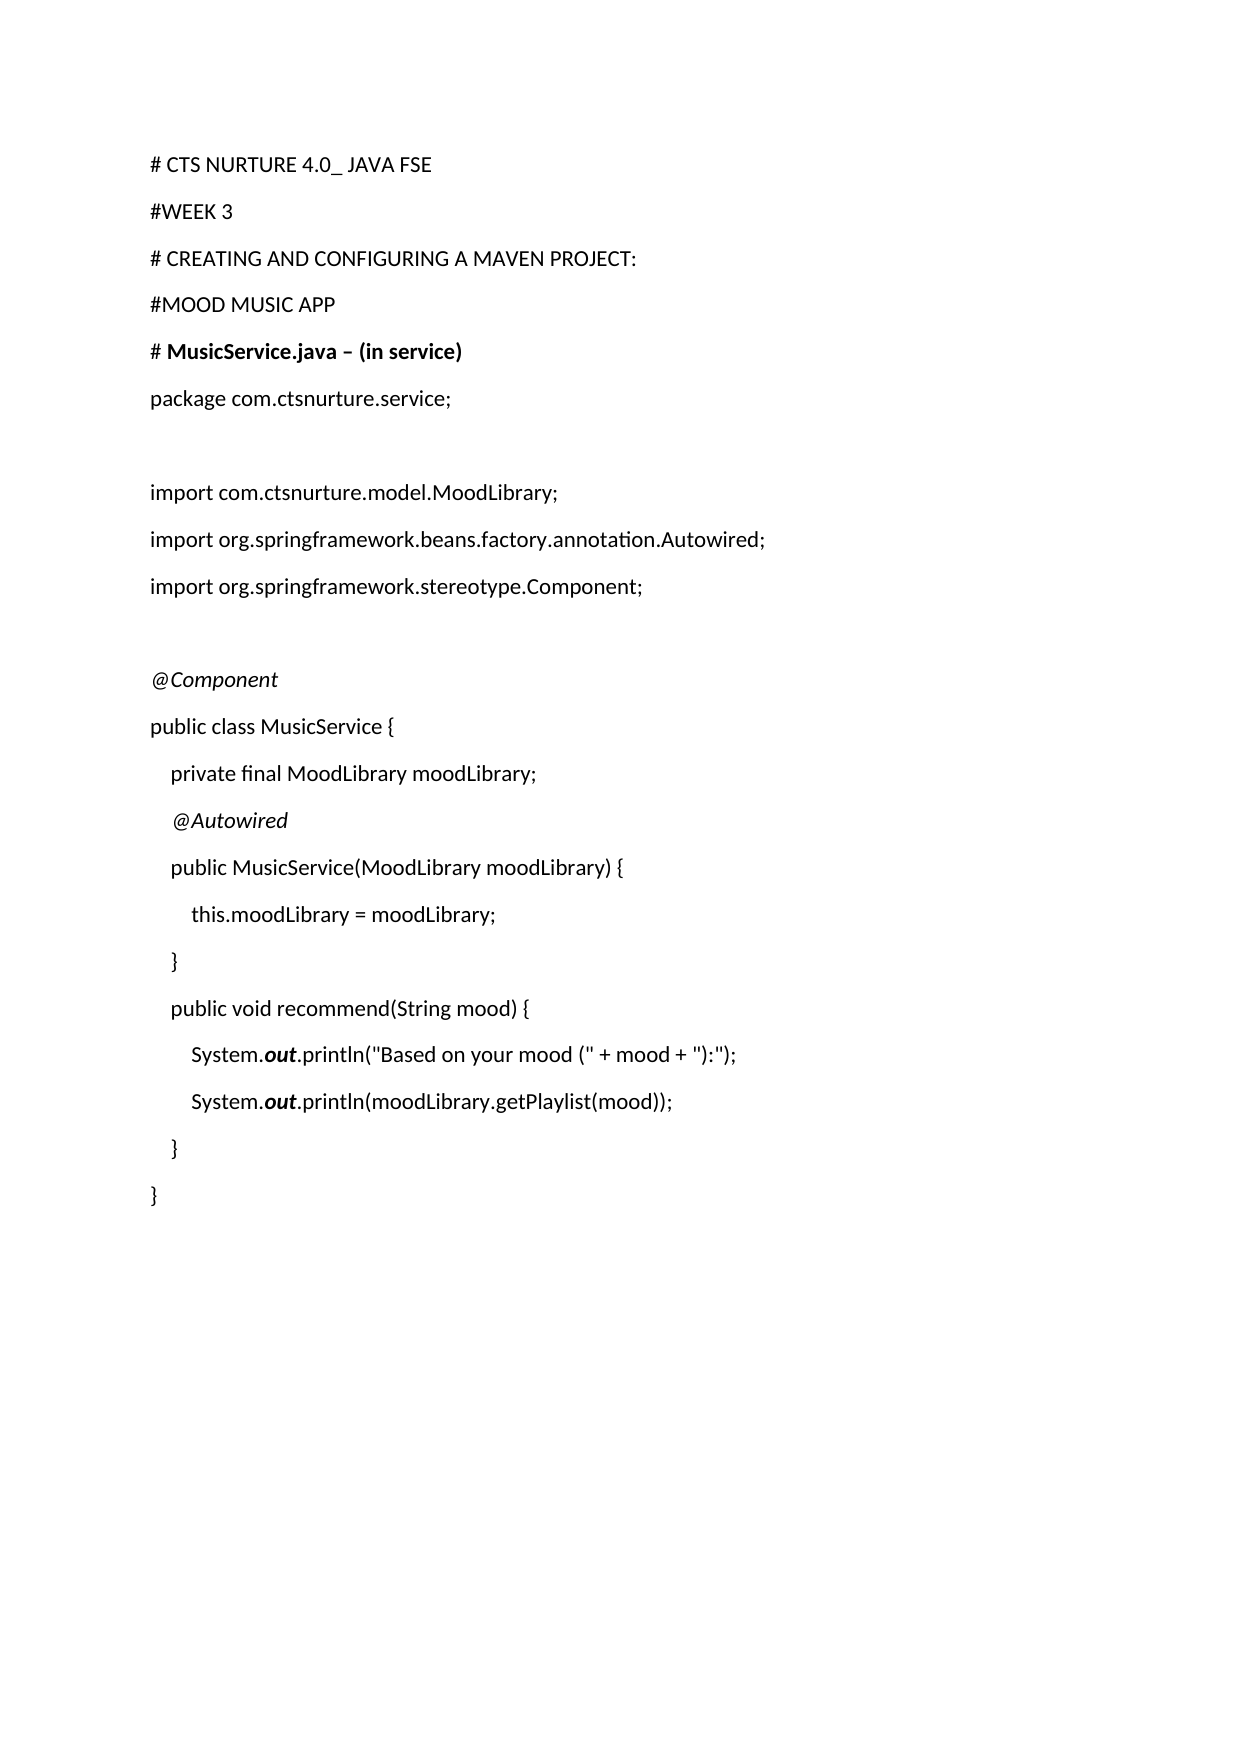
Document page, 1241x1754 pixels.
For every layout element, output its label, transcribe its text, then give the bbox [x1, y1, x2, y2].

text package com.ctsnurture.service; [150, 384, 1090, 412]
text @Component [150, 666, 1090, 694]
text } [150, 1181, 1090, 1209]
text import org.springframework.stereotype.Component; [150, 572, 1090, 600]
text System.out.println(moodLibrary.getPlaylist(mood)); [150, 1087, 1090, 1116]
text public MusicService(MoodLibrary moodLibrary) { [150, 853, 1090, 881]
text @Autowired [150, 806, 1090, 834]
text private final MoodLibrary moodLibrary; [150, 759, 1090, 787]
text public void recommend(String mood) { [150, 994, 1090, 1022]
text } [150, 1134, 1090, 1162]
text # CTS NURTURE 4.0_ JAVA FSE [150, 150, 1090, 178]
text import com.ctsnurture.model.MoodLibrary; [150, 478, 1090, 506]
text #MOOD MUSIC APP [150, 291, 1090, 319]
text import org.springframework.beans.factory.annotation.Autowired; [150, 525, 1090, 553]
text #WEEK 3 [150, 197, 1090, 225]
text System.out.println("Based on your mood (" + mood + "):"); [150, 1041, 1090, 1069]
text this.moodLibrary = moodLibrary; [150, 900, 1090, 928]
text public class MusicService { [150, 712, 1090, 741]
text # MusicService.java – (in service) [150, 337, 1090, 366]
text # CREATING AND CONFIGURING A MAVEN PROJECT: [150, 244, 1090, 272]
text } [150, 947, 1090, 975]
